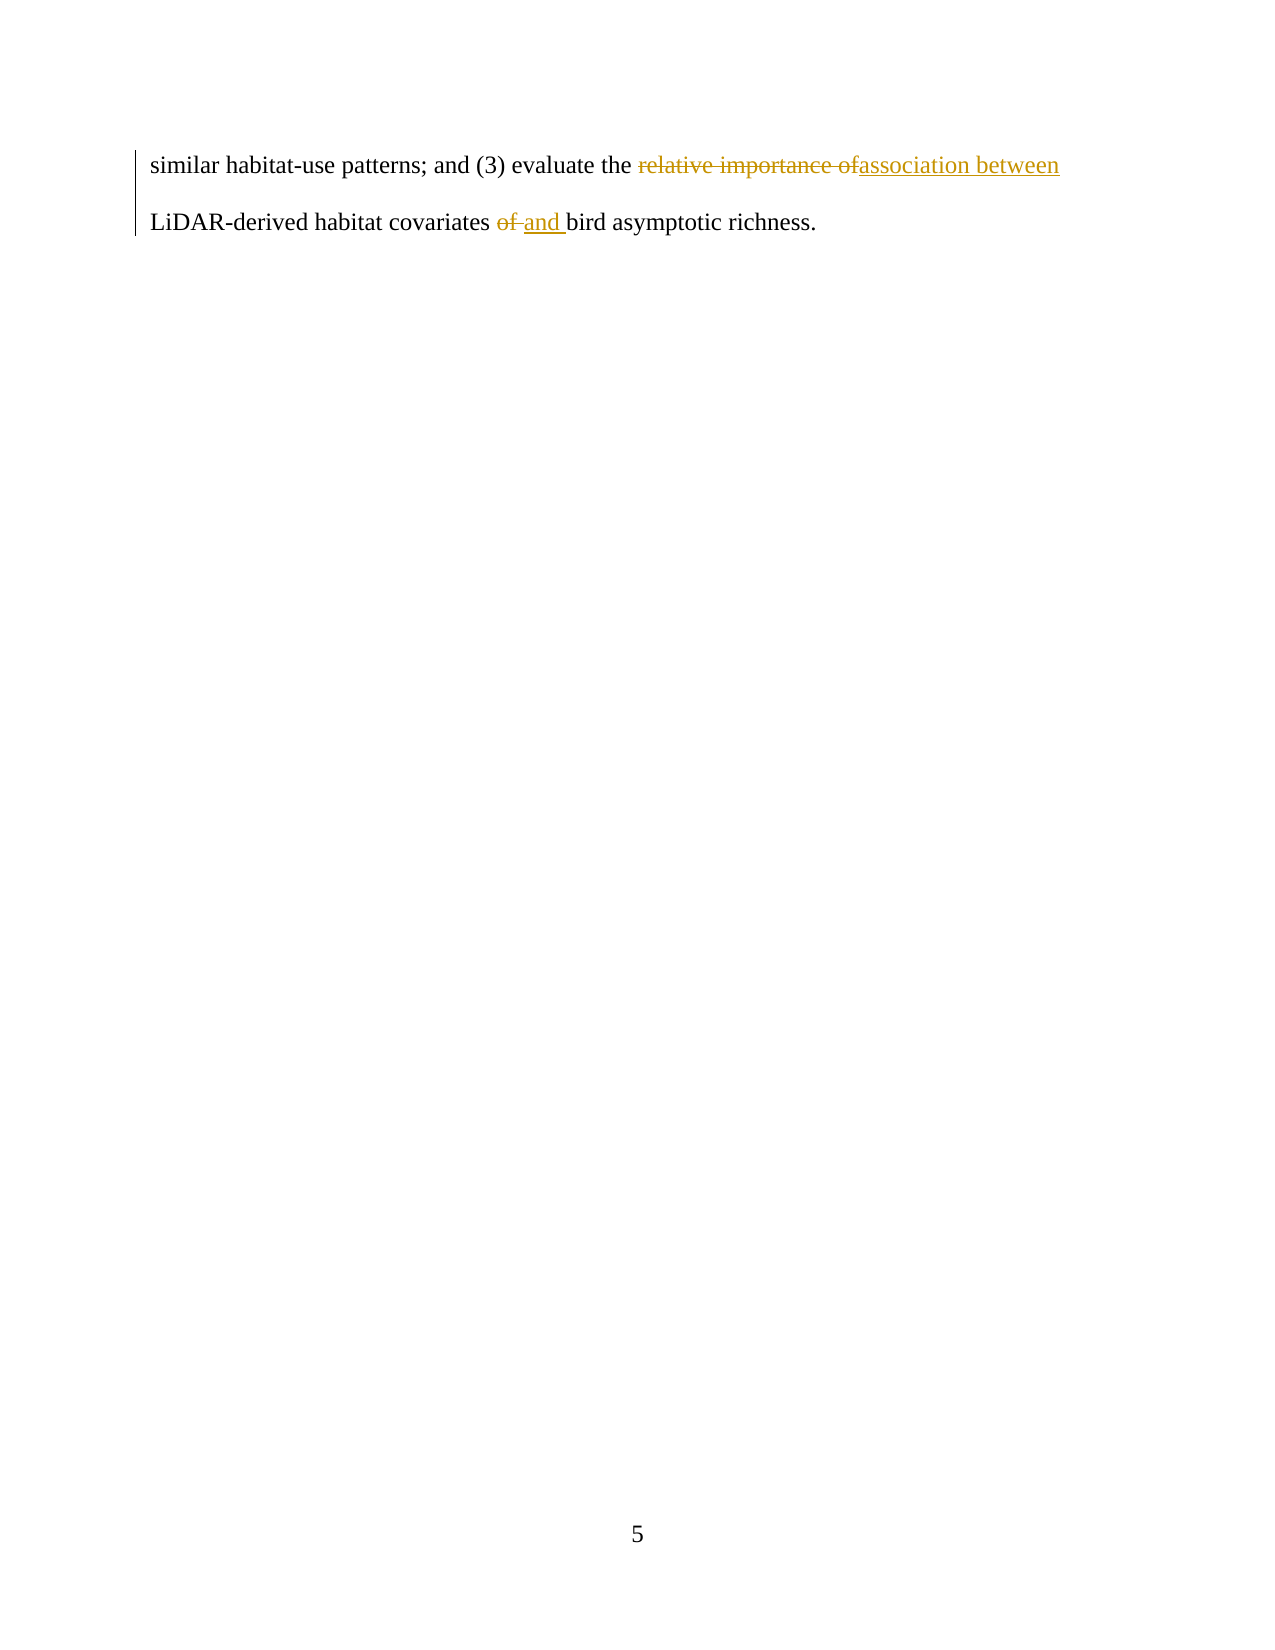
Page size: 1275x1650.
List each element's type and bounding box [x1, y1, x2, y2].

text [150, 150, 1125, 236]
